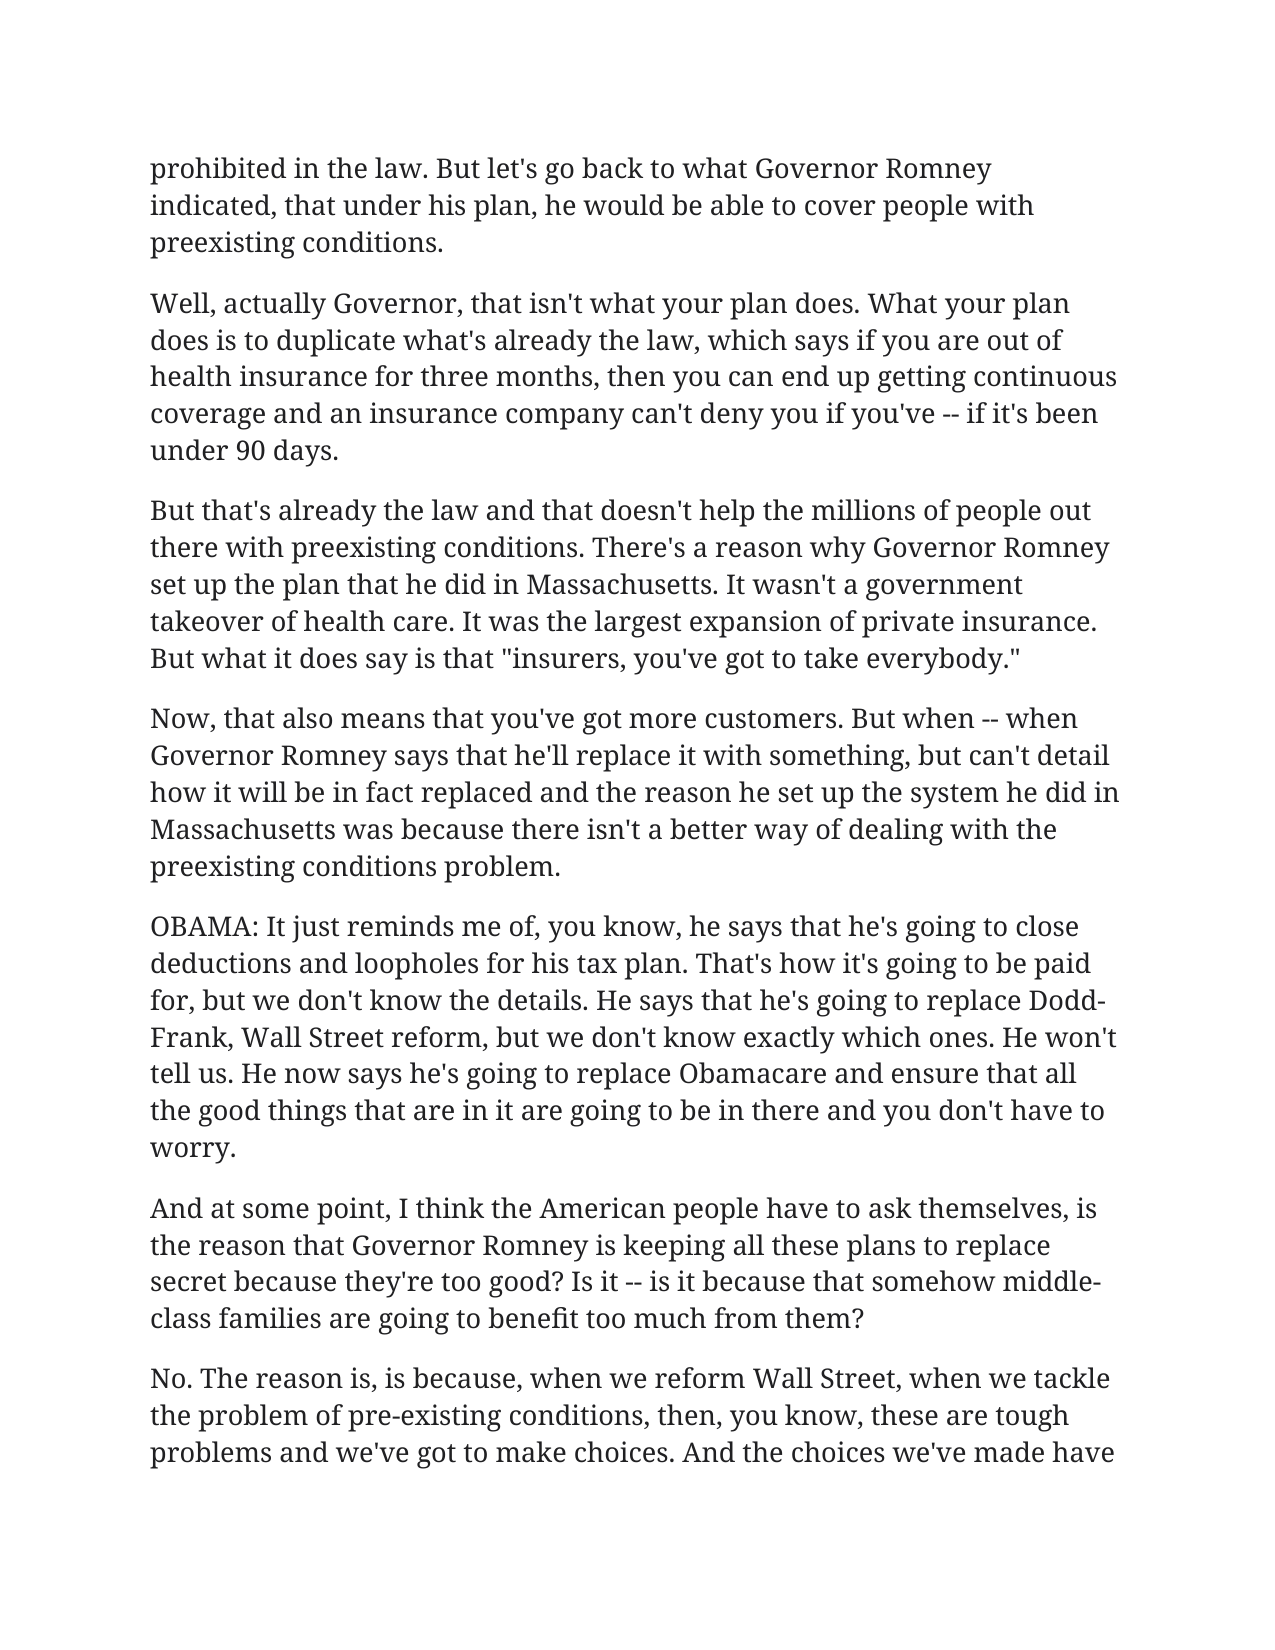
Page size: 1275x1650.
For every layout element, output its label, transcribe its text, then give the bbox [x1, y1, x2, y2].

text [150, 150, 1125, 261]
text Well, actually Governor, that isn't what your plan does. What your plan does is to duplicate what's already the law, which says if you are out of health insurance for three months, then you can end up getting continuous coverage and an insurance company can't deny you if you've -- if it's been under 90 days. [150, 284, 1125, 468]
text But that's already the law and that doesn't help the millions of people out there with preexisting conditions. There's a reason why Governor Romney set up the plan that he did in Massachusetts. It wasn't a government takeover of health care. It was the largest expansion of private insurance. But what it does say is that "insurers, you've got to take everybody." [150, 492, 1125, 676]
text OBAMA: It just reminds me of, you know, he says that he's going to close deductions and loopholes for his tax plan. That's how it's going to be paid for, but we don't know the details. He says that he's going to replace Dodd-Frank, Wall Street reform, but we don't know exactly which ones. He won't tell us. He now says he's going to replace Obamacare and ensure that all the good things that are in it are going to be in there and you don't have to worry. [150, 907, 1125, 1166]
text Now, that also means that you've got more customers. But when -- when Governor Romney says that he'll replace it with something, but can't detail how it will be in fact replaced and the reason he set up the system he did in Massachusetts was because there isn't a better way of dealing with the preexisting conditions problem. [150, 700, 1125, 884]
text And at some point, I think the American people have to ask themselves, is the reason that Governor Romney is keeping all these plans to replace secret because they're too good? Is it -- is it because that somehow middle-class families are going to benefit too much from them? [150, 1189, 1125, 1337]
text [150, 1360, 1125, 1471]
